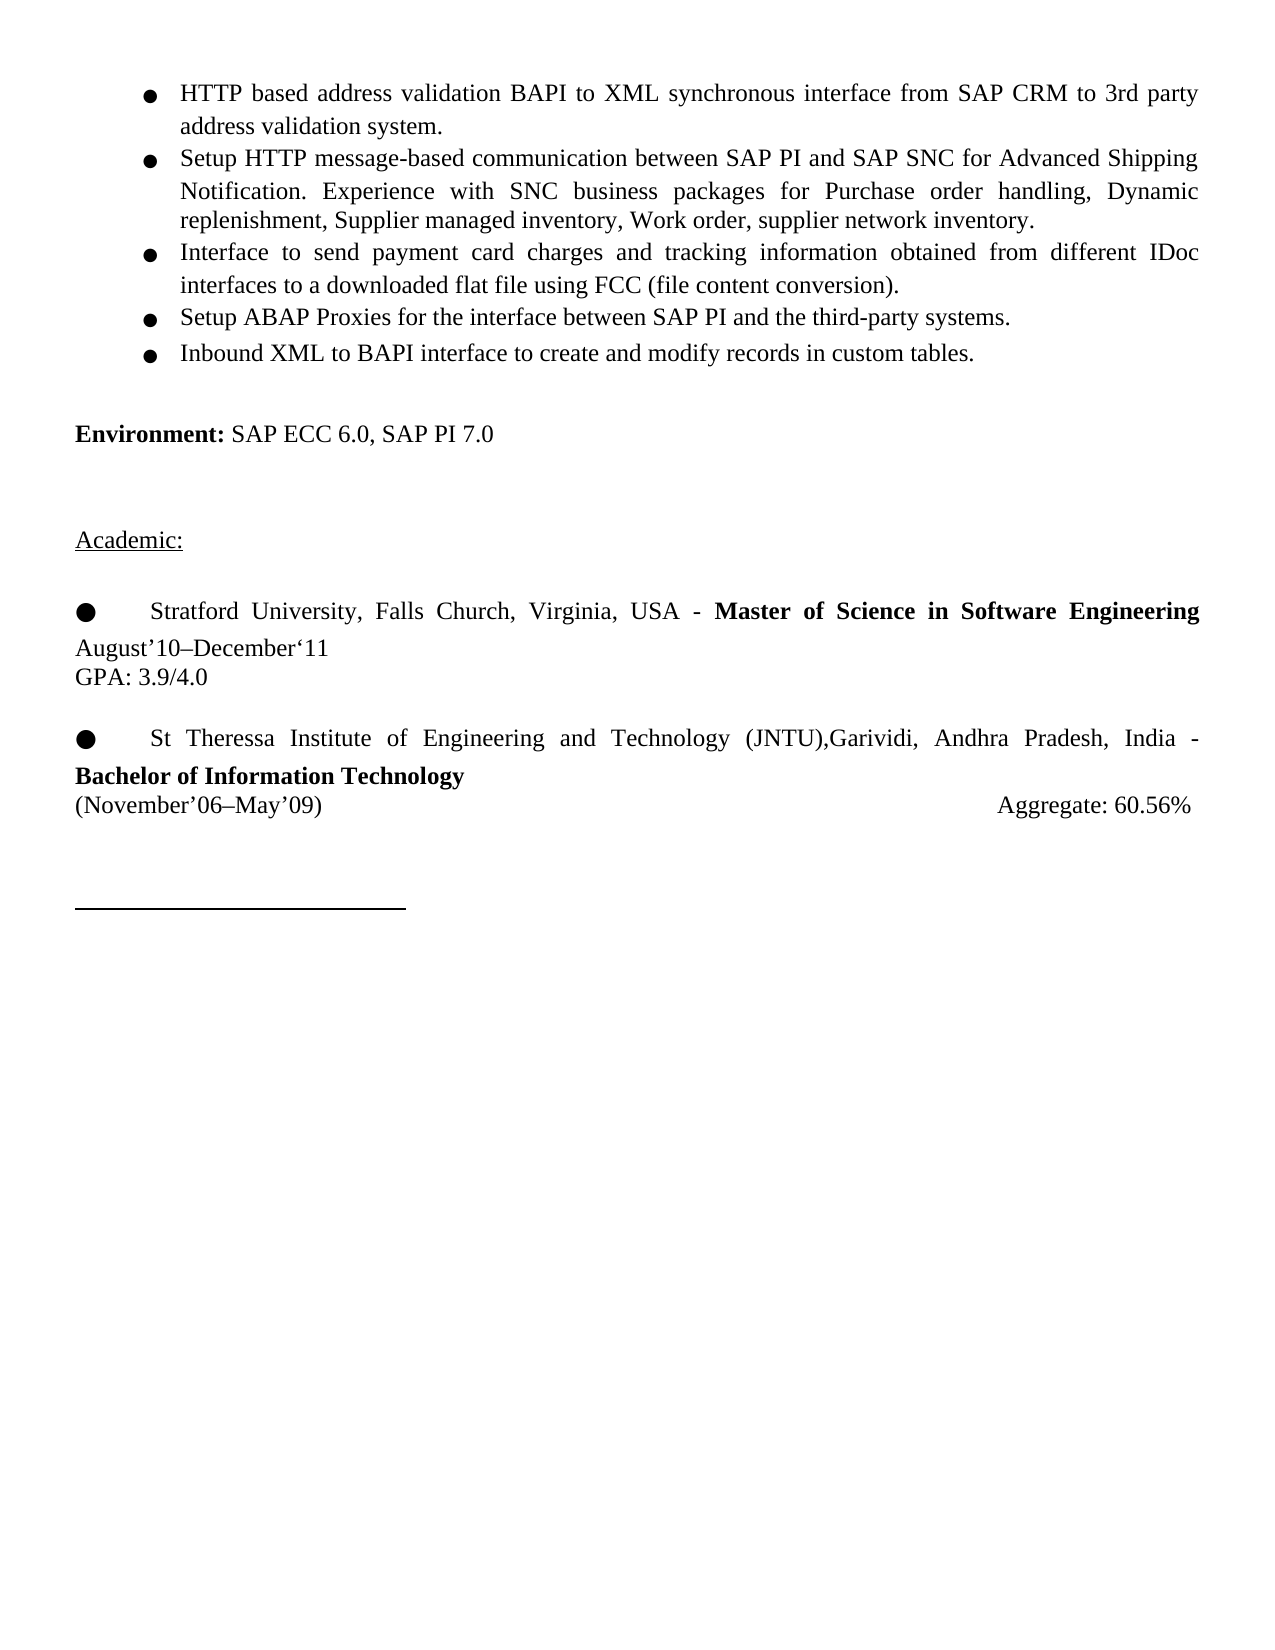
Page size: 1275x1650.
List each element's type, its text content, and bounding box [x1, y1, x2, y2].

list Setup HTTP message-based communication between SAP PI and SAP SNC for Advanced Shipping Notification. Experience with SNC business packages for Purchase order handling, Dynamic replenishment, Supplier managed inventory, Work order, supplier network inventory. [142, 140, 1200, 234]
text (November’06–May’09) Aggregate: 60.56% [75, 790, 1200, 819]
list Interface to send payment card charges and tracking information obtained from different IDoc interfaces to a downloaded flat file using FCC (file content conversion). [142, 234, 1200, 299]
list Setup ABAP Proxies for the interface between SAP PI and the third-party systems. [142, 299, 1200, 335]
list Inbound XML to BAPI interface to create and modify records in custom tables. [142, 335, 1200, 372]
text GPA: 3.9/4.0 [75, 662, 1200, 691]
text Academic: [75, 525, 1200, 553]
text Environment: SAP ECC 6.0, SAP PI 7.0 [75, 419, 1200, 448]
list Stratford University, Falls Church, Virginia, USA - Master of Science in Software Engineering August’10–December‘11 [75, 582, 1200, 662]
list HTTP based address validation BAPI to XML synchronous interface from SAP CRM to 3rd party address validation system. [142, 75, 1200, 140]
list St Theressa Institute of Engineering and Technology (JNTU),Garividi, Andhra Pradesh, India - Bachelor of Information Technology [75, 710, 1200, 790]
